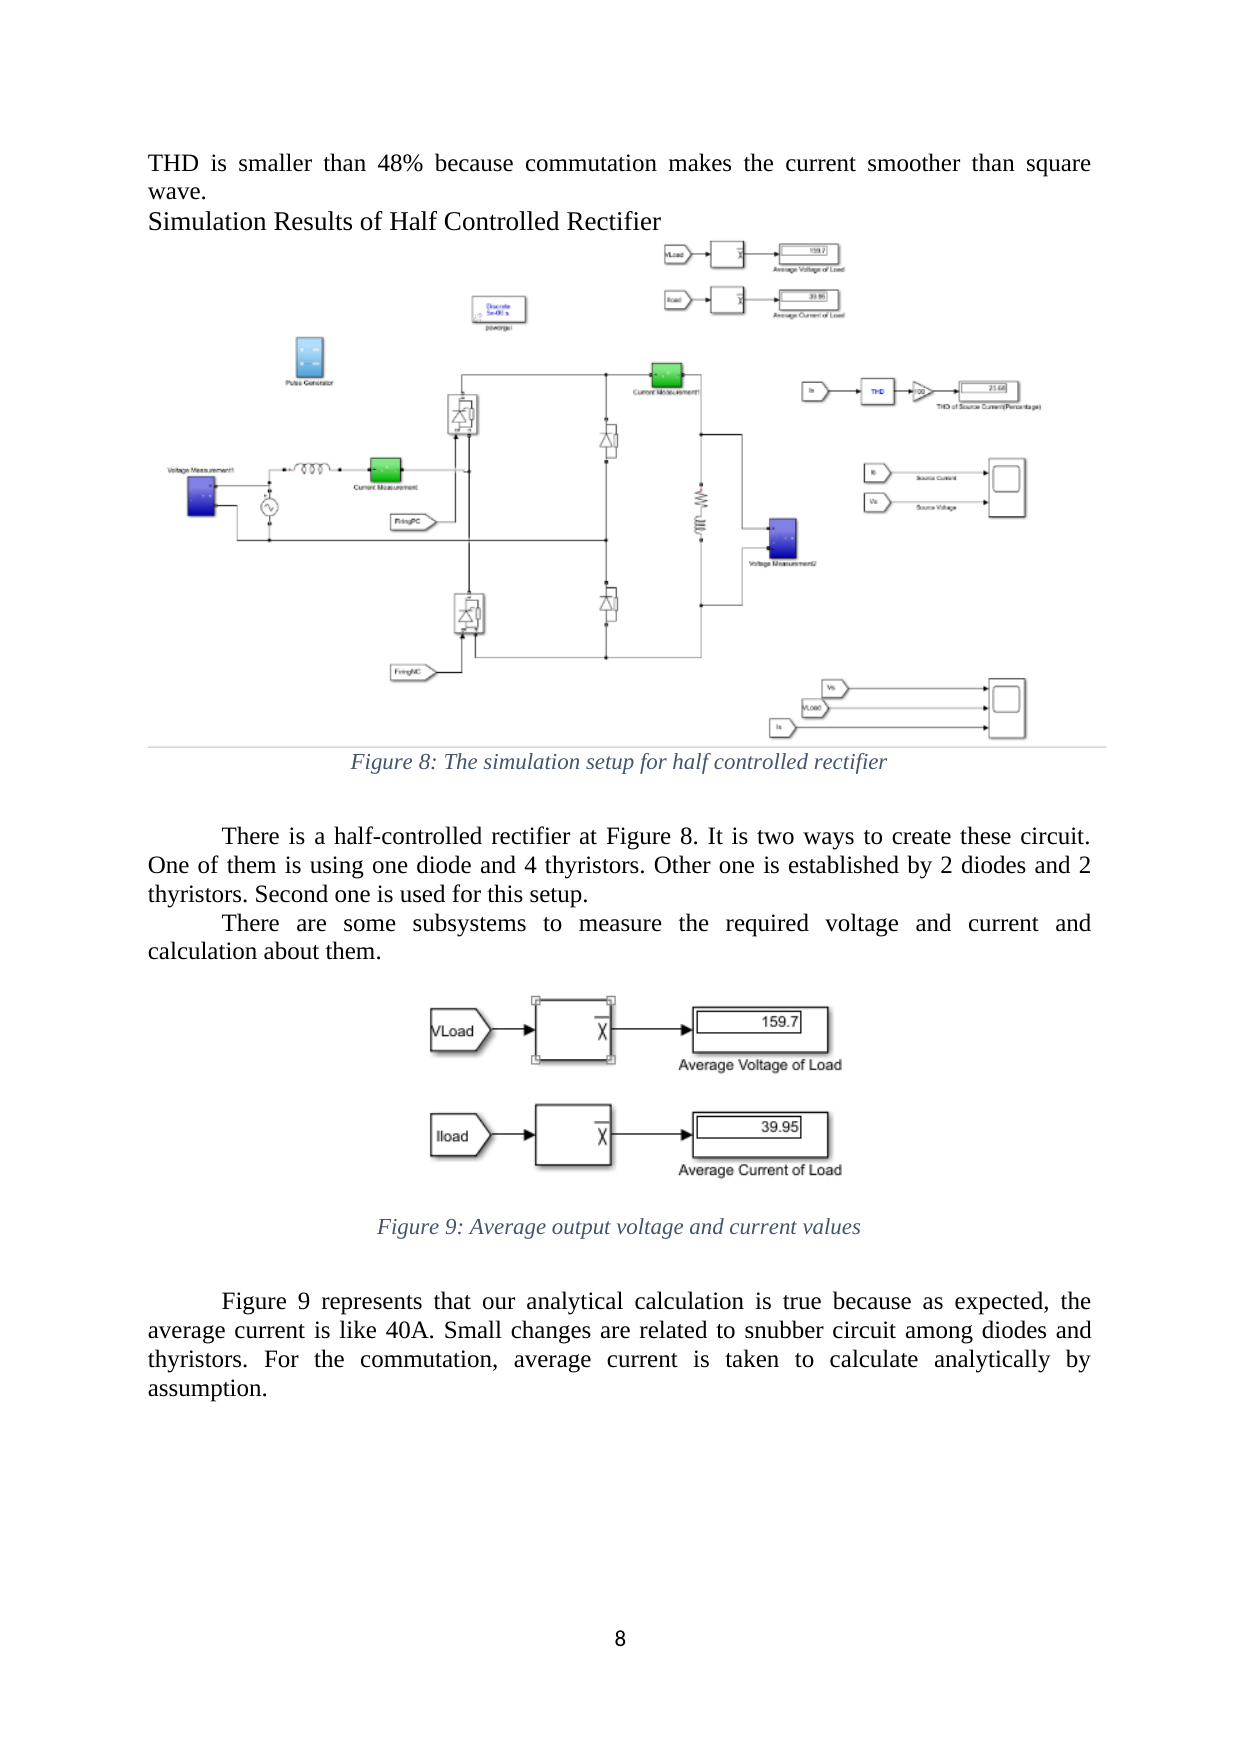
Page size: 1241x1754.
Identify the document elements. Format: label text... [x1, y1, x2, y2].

text THD is smaller than 48% because commutation makes the current smoother than square wave. [148, 148, 1093, 205]
text There is a half-controlled rectifier at Figure 8. It is two ways to create these circuit. One of them is using one diode and 4 thyristors. Other one is established by 2 diodes and 2 thyristors. Second one is used for this setup. [148, 821, 1093, 908]
text Figure 9 represents that our analytical calculation is true because as expected, the average current is like 40A. Small changes are related to snubber circuit among diodes and thyristors. For the commutation, average current is taken to calculate analytically by assumption. [148, 1286, 1093, 1401]
text Figure 8: The simulation setup for half controlled rectifier [148, 748, 1093, 774]
text Figure 9: Average output voltage and current values [148, 1213, 1093, 1239]
picture [147, 236, 1107, 748]
picture [363, 965, 877, 1213]
text Simulation Results of Half Controlled Rectifier [148, 205, 1093, 236]
text There are some subsystems to measure the required voltage and current and calculation about them. [148, 908, 1093, 965]
